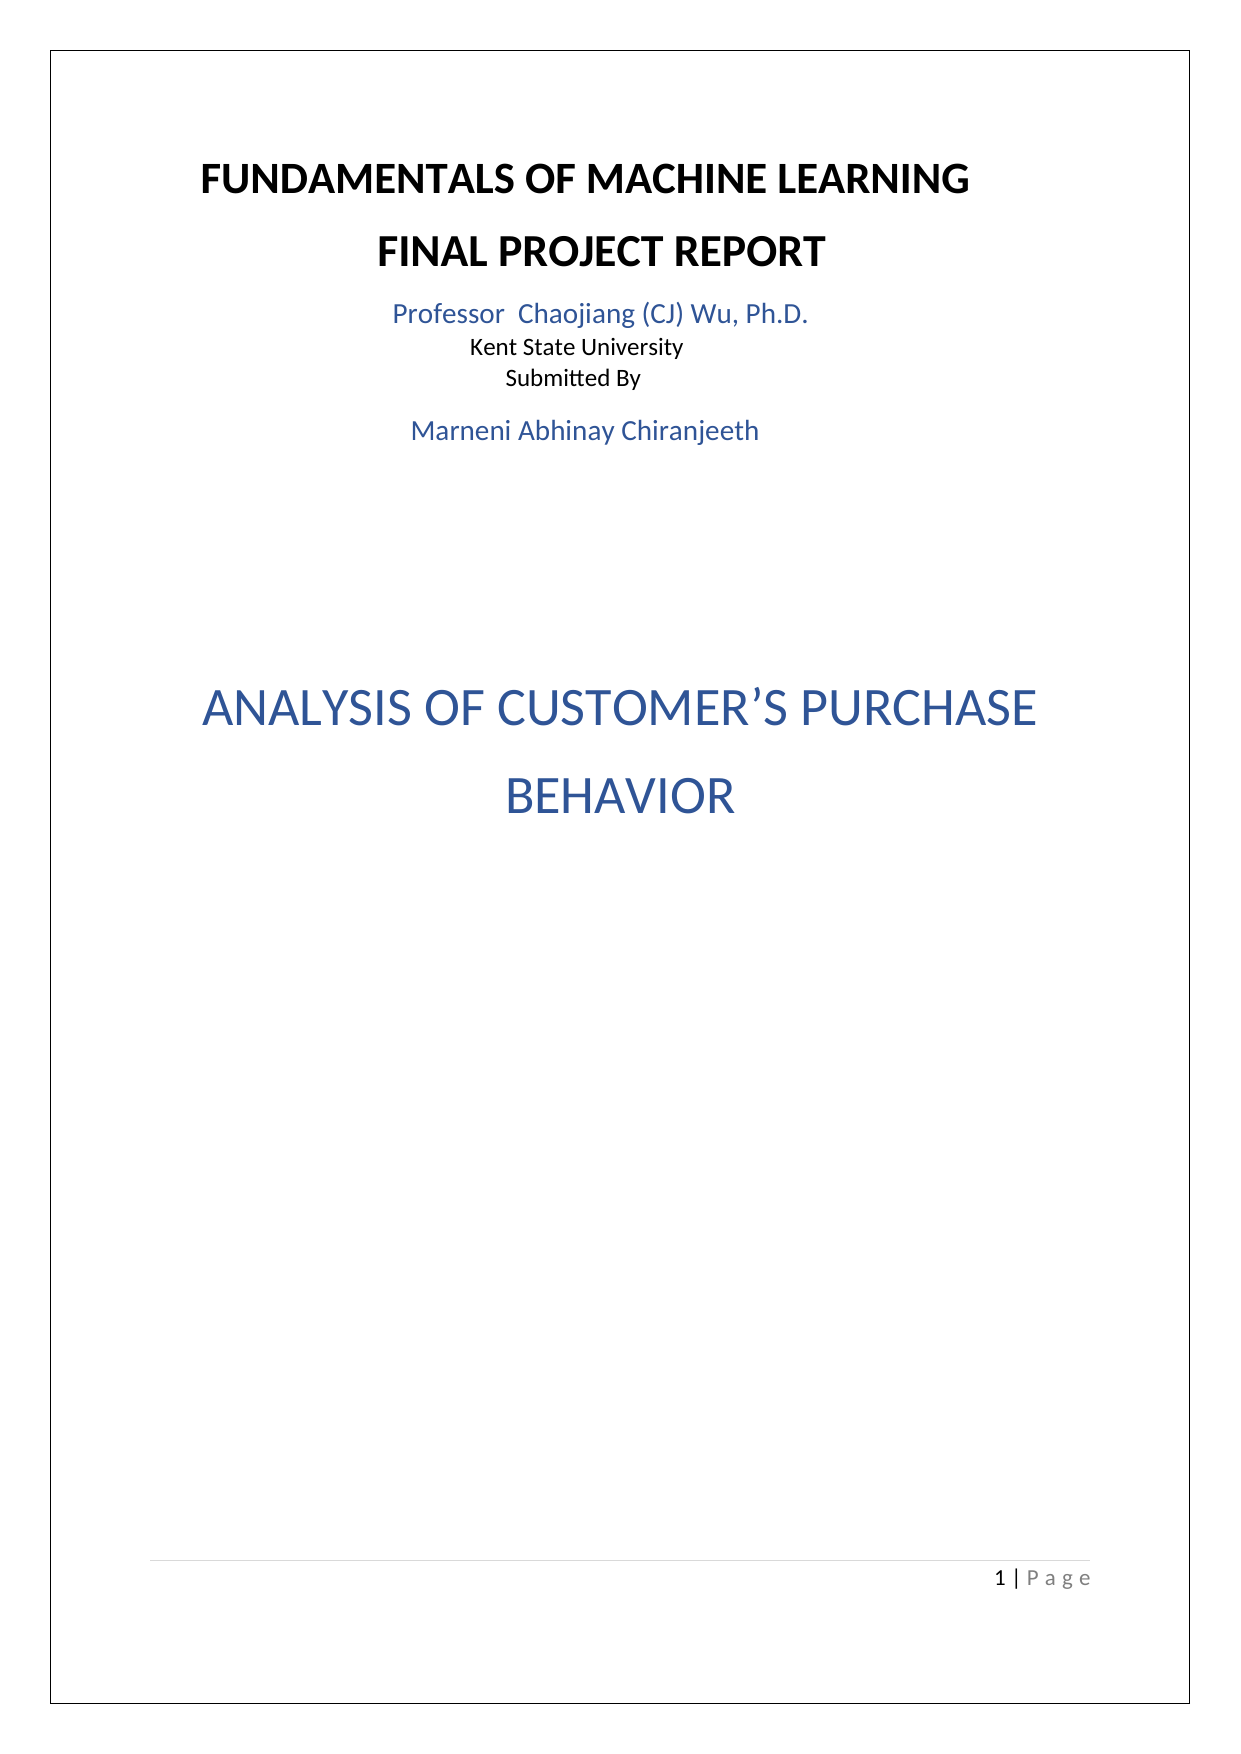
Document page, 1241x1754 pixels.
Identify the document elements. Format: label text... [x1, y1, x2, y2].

subtitle Professor Chaojiang (CJ) Wu, Ph.D. [239, 296, 963, 331]
text BEHAVIOR [150, 761, 1090, 827]
text Submitted By [274, 362, 964, 392]
subtitle FUNDAMENTALS OF MACHINE LEARNING [150, 150, 1090, 205]
text Marneni Abhinay Chiranjeeth [274, 412, 964, 447]
subtitle FINAL PROJECT REPORT [150, 222, 963, 278]
subtitle Kent State University [283, 331, 1090, 362]
text ANALYSIS OF CUSTOMER’S PURCHASE [150, 672, 1090, 739]
